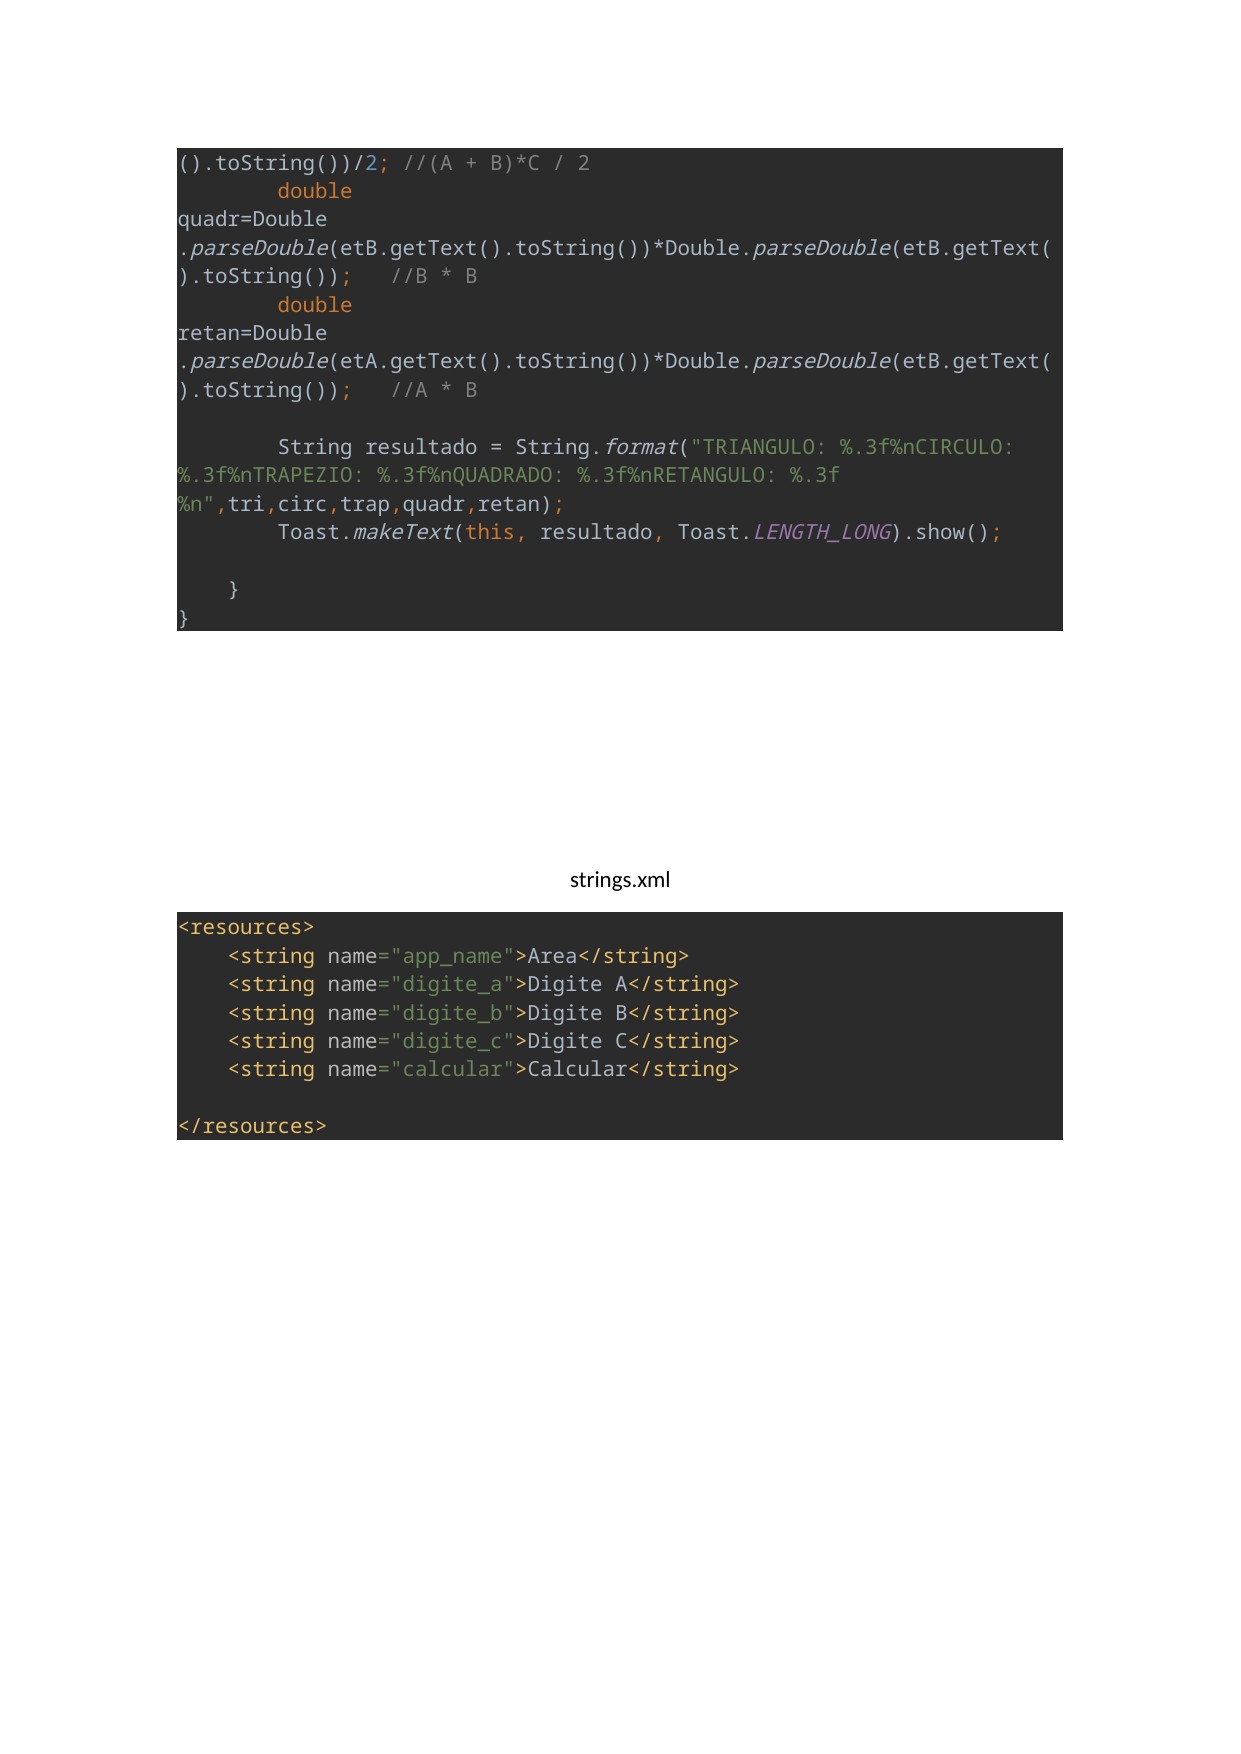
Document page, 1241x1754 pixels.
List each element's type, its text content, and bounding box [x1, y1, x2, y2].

text strings.xml [177, 865, 1063, 893]
text <resources> <string name="app_name">Area</string> <string name="digite_a">Digite A</string> <string name="digite_b">Digite B</string> <string name="digite_c">Digite C</string> <string name="calcular">Calcular</string> </resources> [177, 912, 1063, 1140]
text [177, 148, 1063, 631]
